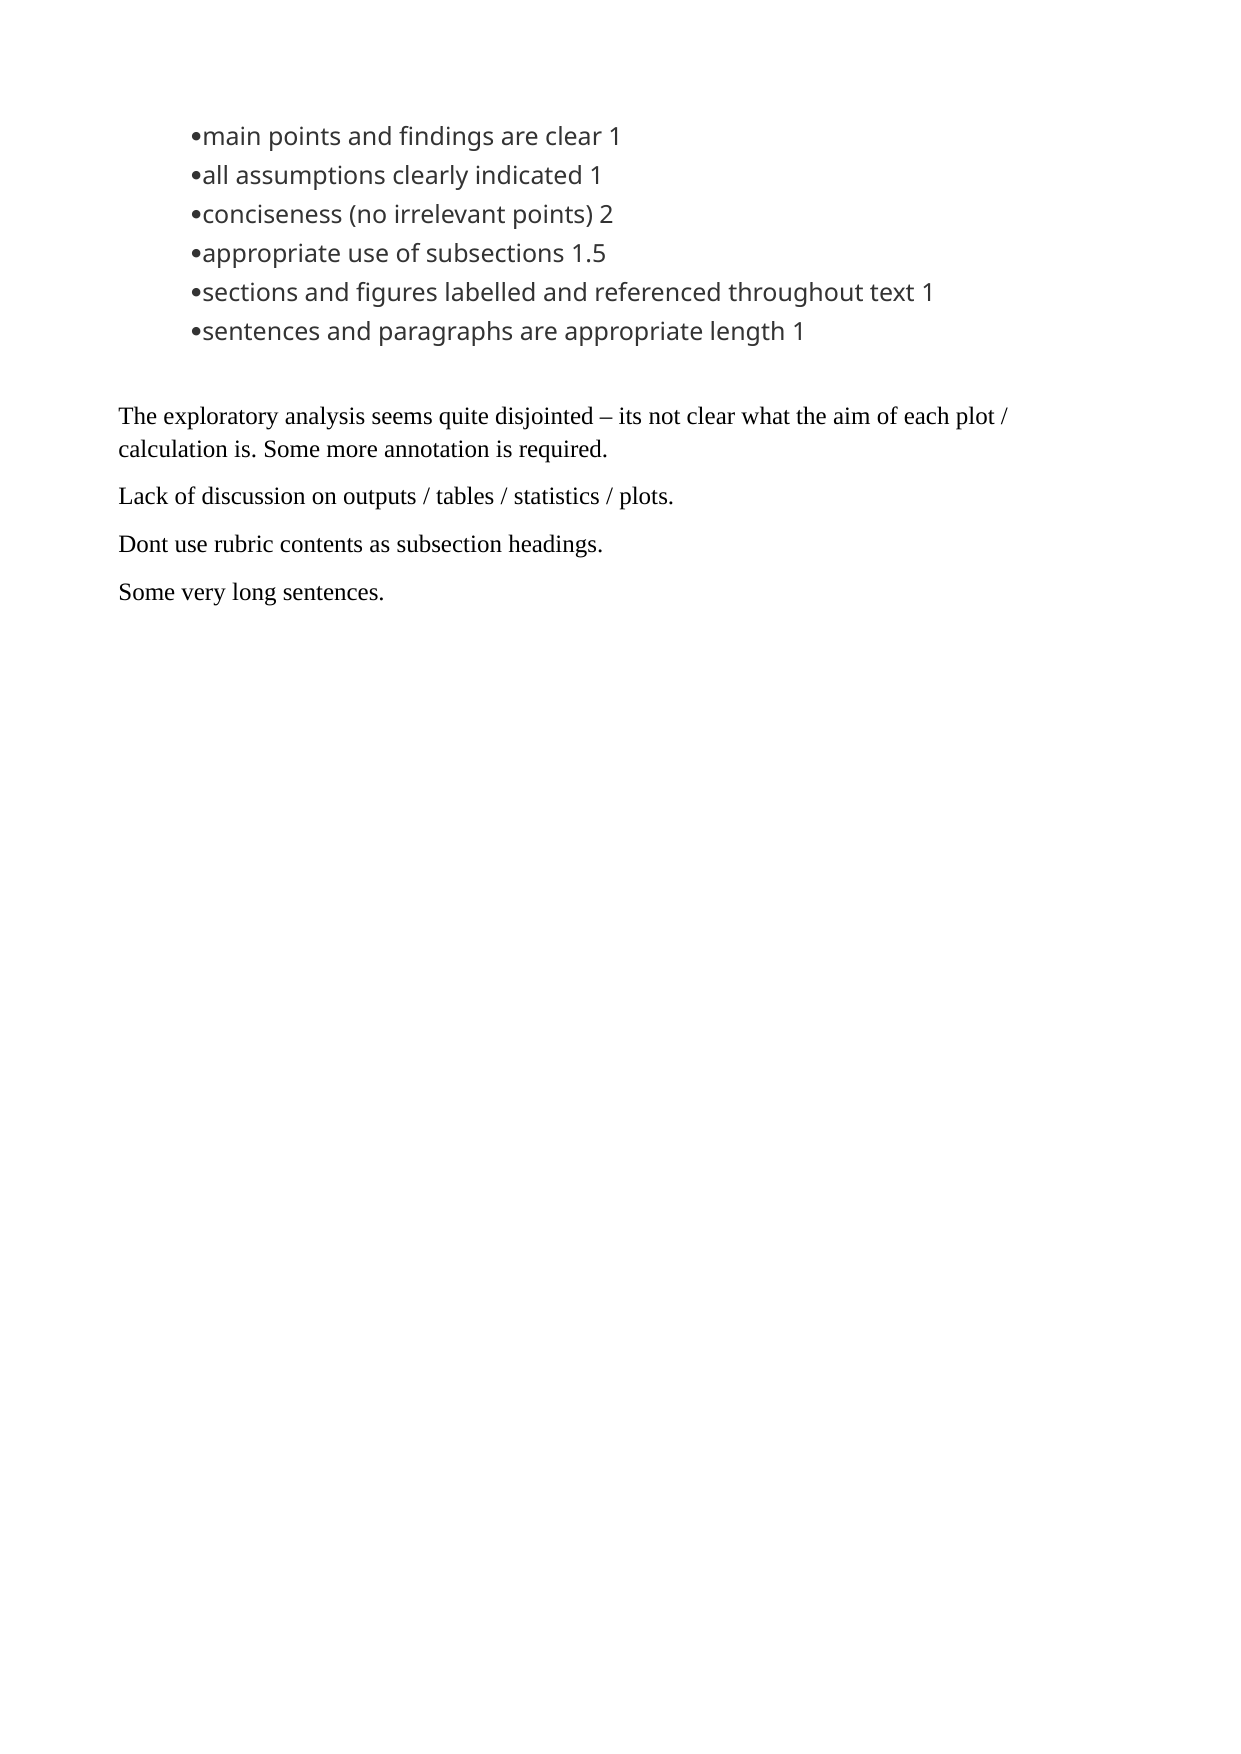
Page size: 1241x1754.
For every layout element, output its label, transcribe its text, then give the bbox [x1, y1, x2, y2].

list main points and findings are clear 1 [192, 118, 1122, 152]
text Some very long sentences. [118, 577, 1122, 605]
text The exploratory analysis seems quite disjointed – its not clear what the aim of each plot / calculation is. Some more annotation is required. [118, 401, 1122, 462]
list appropriate use of subsections 1.5 [192, 236, 1122, 270]
text Lack of discussion on outputs / tables / statistics / plots. [118, 481, 1122, 510]
text Dont use rubric contents as subsection headings. [118, 529, 1122, 558]
list sections and figures labelled and referenced throughout text 1 [192, 275, 1122, 309]
list conciseness (no irrelevant points) 2 [192, 196, 1122, 231]
list all assumptions clearly indicated 1 [192, 157, 1122, 191]
list sentences and paragraphs are appropriate length 1 [192, 314, 1122, 348]
